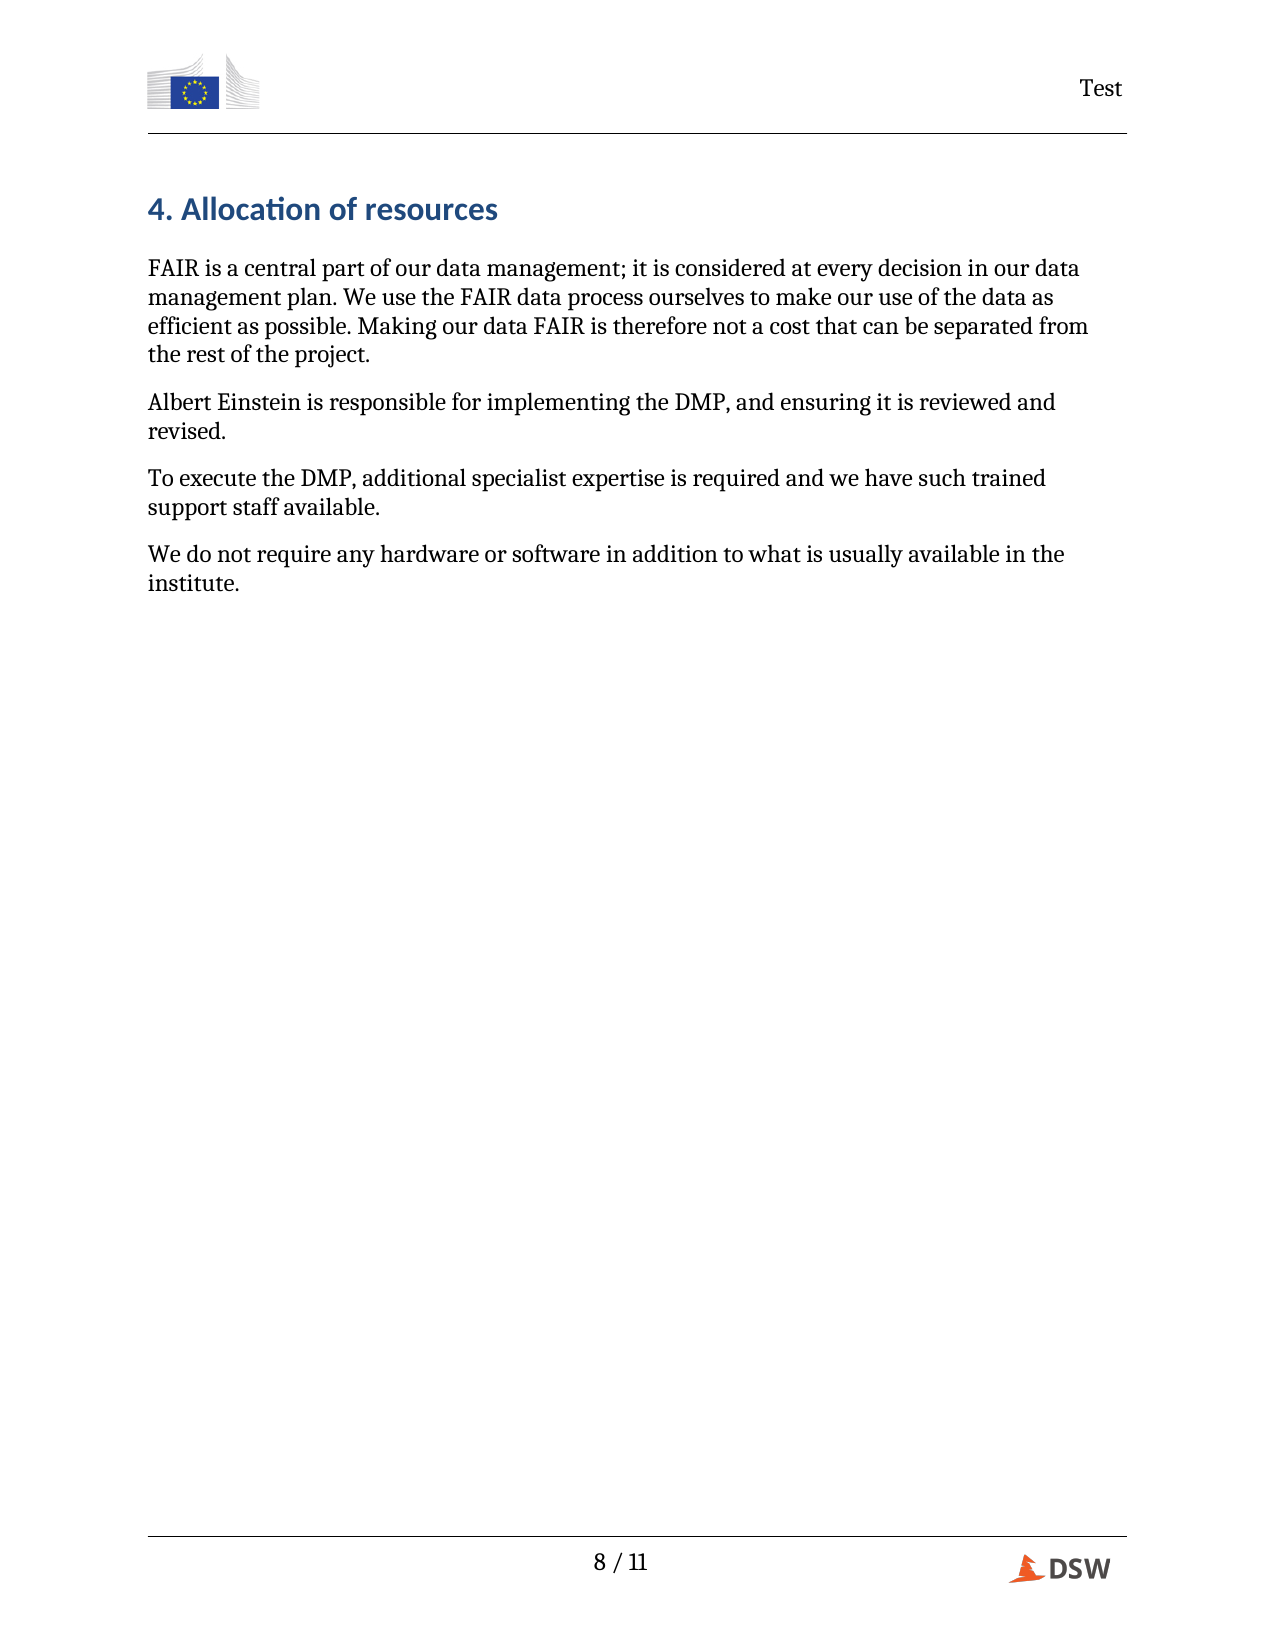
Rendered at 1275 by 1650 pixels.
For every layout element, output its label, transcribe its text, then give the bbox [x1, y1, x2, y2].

text FAIR is a central part of our data management; it is considered at every decision in our data management plan. We use the FAIR data process ourselves to make our use of the data as efficient as possible. Making our data FAIR is therefore not a cost that can be separated from the rest of the project. [148, 254, 1127, 369]
text We do not require any hardware or software in addition to what is usually available in the institute. [148, 540, 1127, 598]
picture [147, 53, 260, 109]
subtitle 4. Allocation of resources [148, 188, 1127, 229]
text To execute the DMP, additional specialist expertise is required and we have such trained support staff available. [148, 464, 1127, 522]
picture [1001, 1547, 1111, 1589]
text Albert Einstein is responsible for implementing the DMP, and ensuring it is reviewed and revised. [148, 388, 1127, 445]
